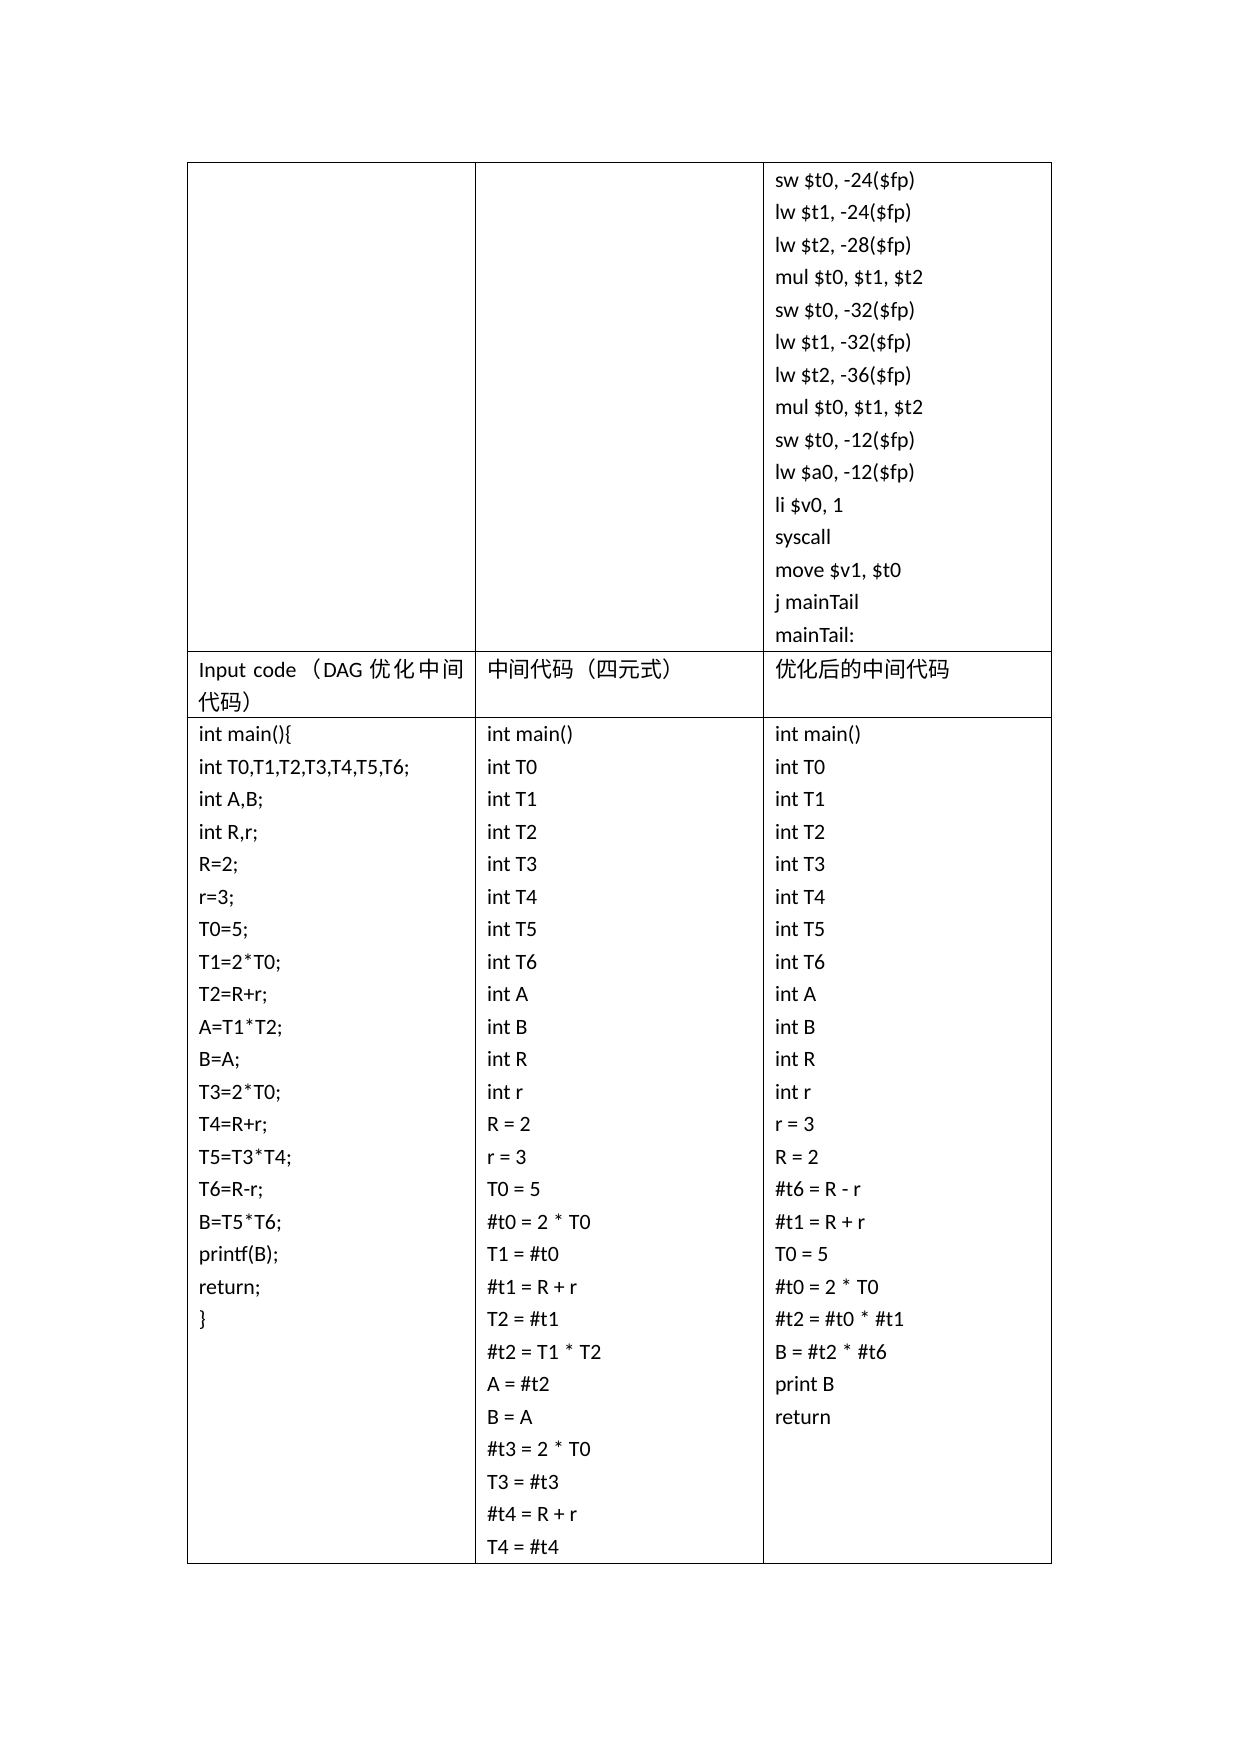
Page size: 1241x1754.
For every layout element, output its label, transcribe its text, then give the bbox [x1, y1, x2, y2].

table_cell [188, 163, 475, 651]
table_cell 中间代码（四元式） [476, 652, 763, 717]
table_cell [188, 718, 475, 1563]
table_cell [476, 163, 763, 651]
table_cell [764, 163, 1051, 651]
table_cell Input code（DAG优化中间代码） [188, 652, 475, 717]
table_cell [764, 718, 1051, 1563]
table_cell 优化后的中间代码 [764, 652, 1051, 717]
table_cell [476, 718, 763, 1563]
